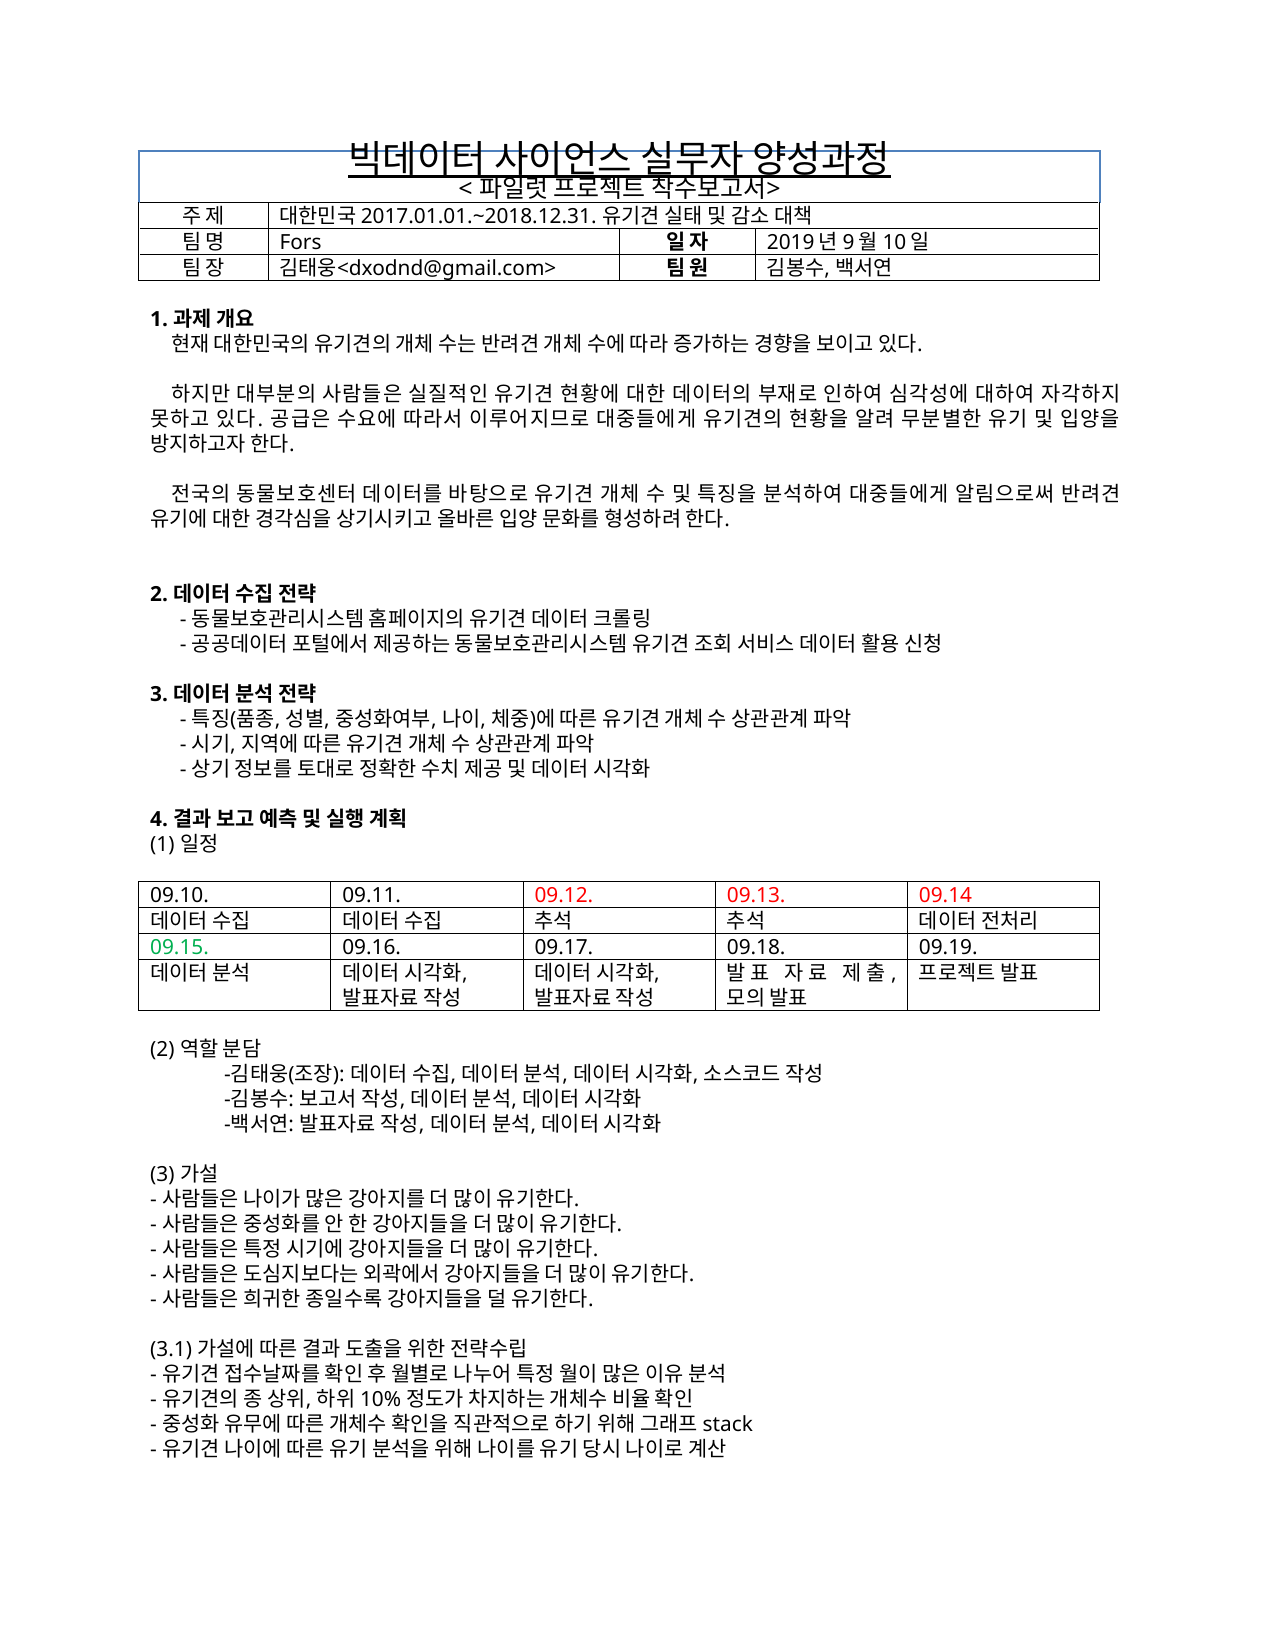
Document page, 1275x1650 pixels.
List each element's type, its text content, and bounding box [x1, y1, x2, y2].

text - 시기, 지역에 따른 유기견 개체 수 상관관계 파악 [179, 731, 1125, 756]
text - 사람들은 희귀한 종일수록 강아지들을 덜 유기한다. [150, 1286, 1125, 1311]
text - 동물보호관리시스템 홈페이지의 유기견 데이터 크롤링 [179, 606, 1125, 631]
table_cell 데이터 분석 [139, 960, 330, 1010]
table_cell Fors [269, 229, 619, 254]
table_cell 프로젝트 발표 [908, 960, 1099, 1010]
table_header 09.10. [139, 882, 330, 907]
text (1) 일정 [150, 831, 1125, 856]
text - 사람들은 특정 시기에 강아지들을 더 많이 유기한다. [150, 1236, 1125, 1261]
text (3.1) 가설에 따른 결과 도출을 위한 전략수립 [150, 1336, 1125, 1361]
table_cell 2019년 9월 10일 [756, 228, 1099, 254]
table_cell 김봉수, 백서연 [756, 254, 1099, 280]
table_cell 팀 장 [139, 254, 268, 280]
text - 특징(품종, 성별, 중성화여부, 나이, 체중)에 따른 유기견 개체 수 상관관계 파악 [179, 706, 1125, 731]
text 1. 과제 개요 [150, 306, 1125, 331]
text 현재 대한민국의 유기견의 개체 수는 반려견 개체 수에 따라 증가하는 경향을 보이고 있다. [150, 331, 1125, 356]
text - 중성화 유무에 따른 개체수 확인을 직관적으로 하기 위해 그래프 stack [150, 1411, 1125, 1436]
text 2. 데이터 수집 전략 [150, 581, 1125, 606]
table_header 빅데이터 사이언스 실무자 양성과정 < 파일럿 프로젝트 착수보고서> [140, 152, 1099, 202]
table_cell 09.19. [908, 934, 1099, 959]
table_header 09.14 [908, 882, 1099, 907]
table_cell 09.16. [331, 934, 523, 959]
text - 공공데이터 포털에서 제공하는 동물보호관리시스템 유기견 조회 서비스 데이터 활용 신청 [179, 631, 1125, 656]
table_cell 데이터 시각화, 발표자료 작성 [524, 960, 715, 1010]
table_cell 09.15. [139, 934, 330, 959]
table_cell 대한민국 2017.01.01.~2018.12.31. 유기견 실태 및 감소 대책 [269, 202, 1099, 228]
table_cell 팀 원 [620, 255, 755, 280]
text -김태웅(조장): 데이터 수집, 데이터 분석, 데이터 시각화, 소스코드 작성 [150, 1061, 1125, 1086]
text (2) 역할 분담 [150, 1036, 1125, 1061]
table_cell 09.18. [716, 934, 907, 959]
table_cell 데이터 수집 [139, 908, 330, 933]
table_cell 09.17. [524, 934, 715, 959]
text 3. 데이터 분석 전략 [150, 681, 1125, 706]
text - 사람들은 중성화를 안 한 강아지들을 더 많이 유기한다. [150, 1211, 1125, 1236]
text - 유기견의 종 상위, 하위 10% 정도가 차지하는 개체수 비율 확인 [150, 1386, 1125, 1411]
text -백서연: 발표자료 작성, 데이터 분석, 데이터 시각화 [150, 1111, 1125, 1136]
table_header 09.13. [716, 882, 907, 907]
text - 상기 정보를 토대로 정확한 수치 제공 및 데이터 시각화 [179, 756, 1125, 781]
table_cell 데이터 시각화, 발표자료 작성 [331, 960, 523, 1010]
table_cell 주 제 [139, 203, 268, 228]
table_cell 발표 자료 제출, 모의 발표 [716, 960, 907, 1010]
table_cell 일 자 [620, 229, 755, 254]
text 전국의 동물보호센터 데이터를 바탕으로 유기견 개체 수 및 특징을 분석하여 대중들에게 알림으로써 반려견 유기에 대한 경각심을 상기시키고 올바른 입양 문화를 형성하려 한다. [150, 481, 1125, 531]
table_cell 데이터 수집 [331, 908, 523, 933]
table_cell 김태웅<dxodnd@gmail.com> [269, 255, 619, 280]
table_cell 팀 명 [139, 228, 268, 254]
text (3) 가설 [150, 1161, 1125, 1186]
table_cell 데이터 전처리 [908, 908, 1099, 933]
text - 사람들은 도심지보다는 외곽에서 강아지들을 더 많이 유기한다. [150, 1261, 1125, 1286]
table_header 09.11. [331, 882, 523, 907]
text 4. 결과 보고 예측 및 실행 계획 [150, 806, 1125, 831]
text - 사람들은 나이가 많은 강아지를 더 많이 유기한다. [150, 1186, 1125, 1211]
table_header 09.12. [524, 882, 715, 907]
table_cell 추석 [524, 908, 715, 933]
table_cell 추석 [716, 908, 907, 933]
text 하지만 대부분의 사람들은 실질적인 유기견 현황에 대한 데이터의 부재로 인하여 심각성에 대하여 자각하지 못하고 있다. 공급은 수요에 따라서 이루어지므로 대중들에게 유기견의 현황을 알려 무분별한 유기 및 입양을 방지하고자 한다. [150, 381, 1125, 456]
text -김봉수: 보고서 작성, 데이터 분석, 데이터 시각화 [150, 1086, 1125, 1111]
text - 유기견 접수날짜를 확인 후 월별로 나누어 특정 월이 많은 이유 분석 [150, 1361, 1125, 1386]
text - 유기견 나이에 따른 유기 분석을 위해 나이를 유기 당시 나이로 계산 [150, 1436, 1125, 1461]
